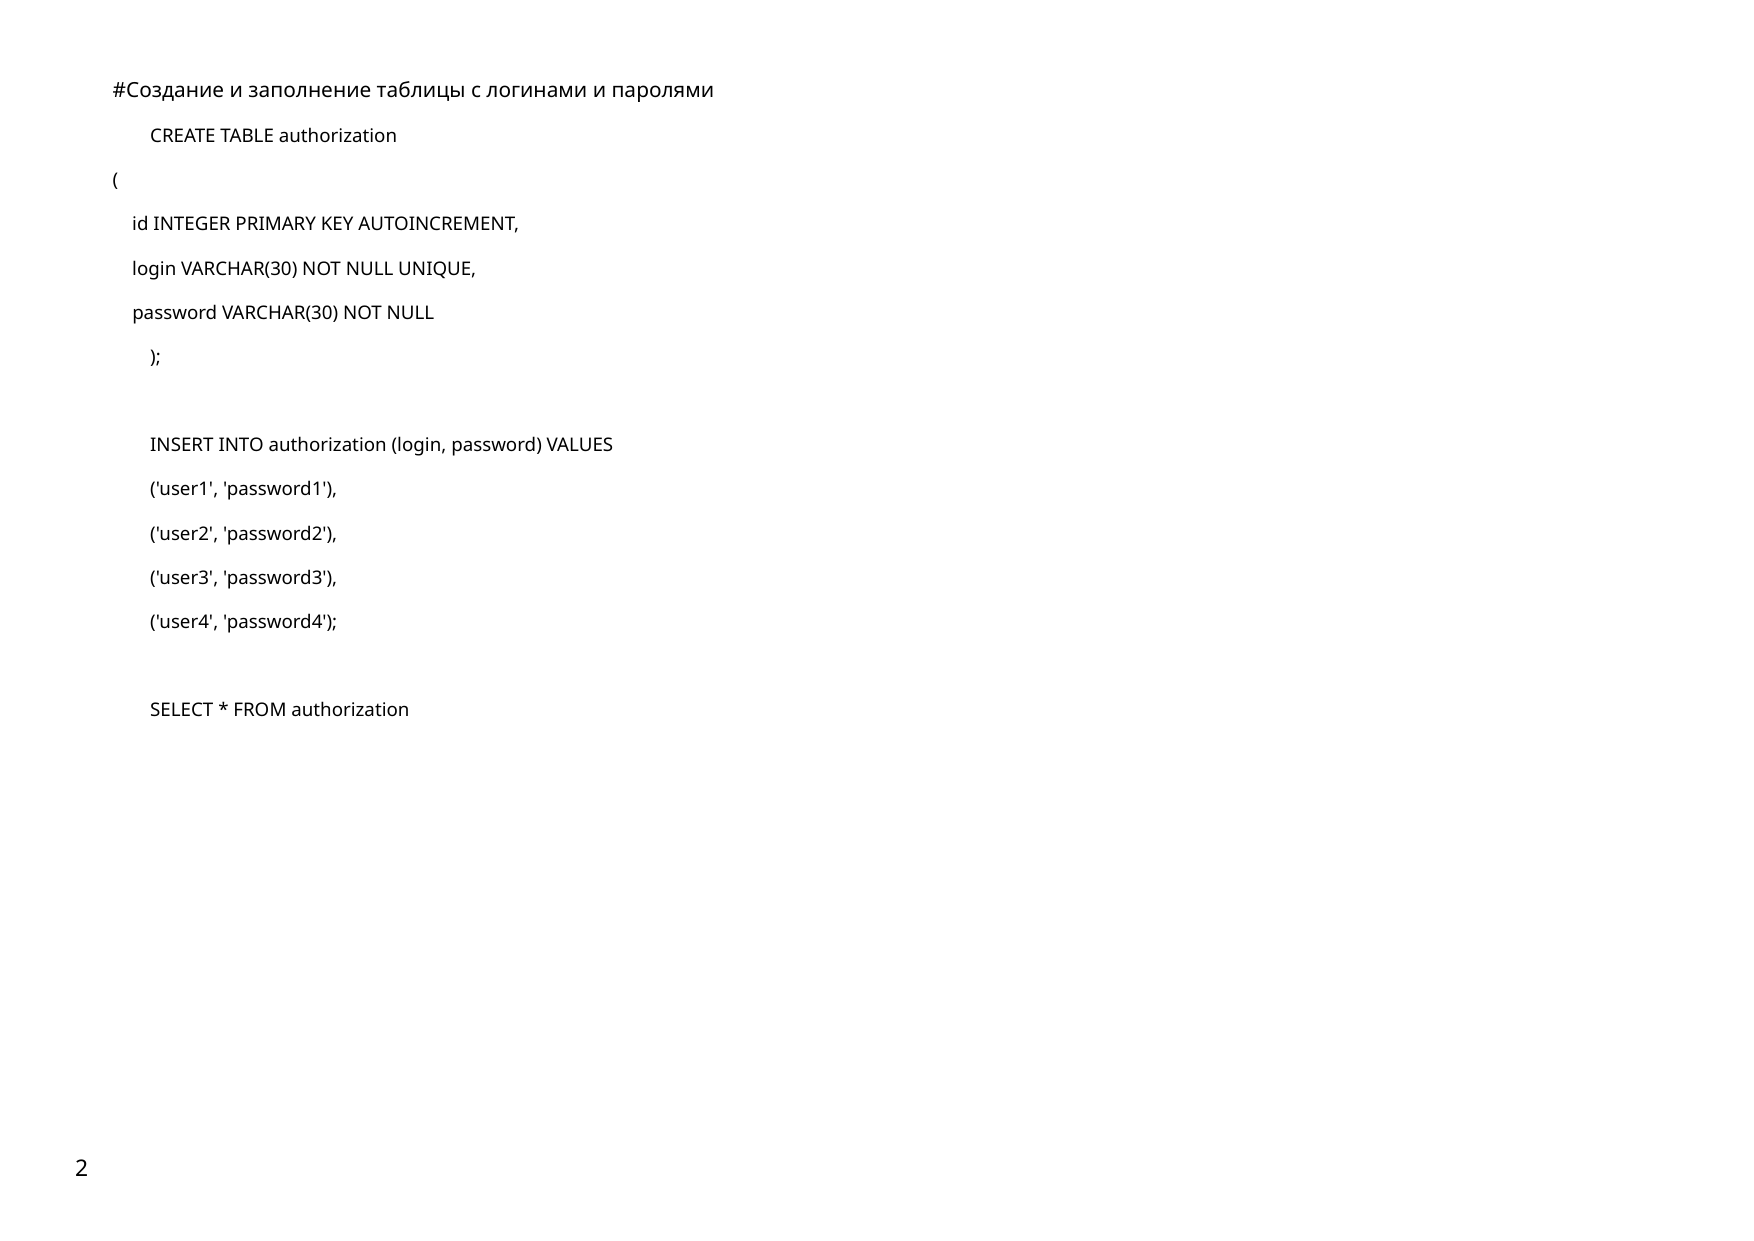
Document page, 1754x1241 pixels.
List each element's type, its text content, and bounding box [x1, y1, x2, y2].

text SELECT * FROM authorization [150, 696, 1679, 722]
text ( [112, 166, 1679, 192]
text password VARCHAR(30) NOT NULL [112, 299, 1679, 324]
text INSERT INTO authorization (login, password) VALUES [150, 431, 1679, 457]
text ); [150, 343, 1679, 369]
text #Создание и заполнение таблицы с логинами и паролями [112, 75, 1679, 103]
text id INTEGER PRIMARY KEY AUTOINCREMENT, [112, 211, 1679, 236]
text ('user1', 'password1'), [150, 476, 1679, 501]
text login VARCHAR(30) NOT NULL UNIQUE, [112, 255, 1679, 280]
text ('user3', 'password3'), [150, 564, 1679, 589]
text ('user4', 'password4'); [150, 608, 1679, 634]
text ('user2', 'password2'), [150, 520, 1679, 545]
text CREATE TABLE authorization [150, 122, 1679, 148]
